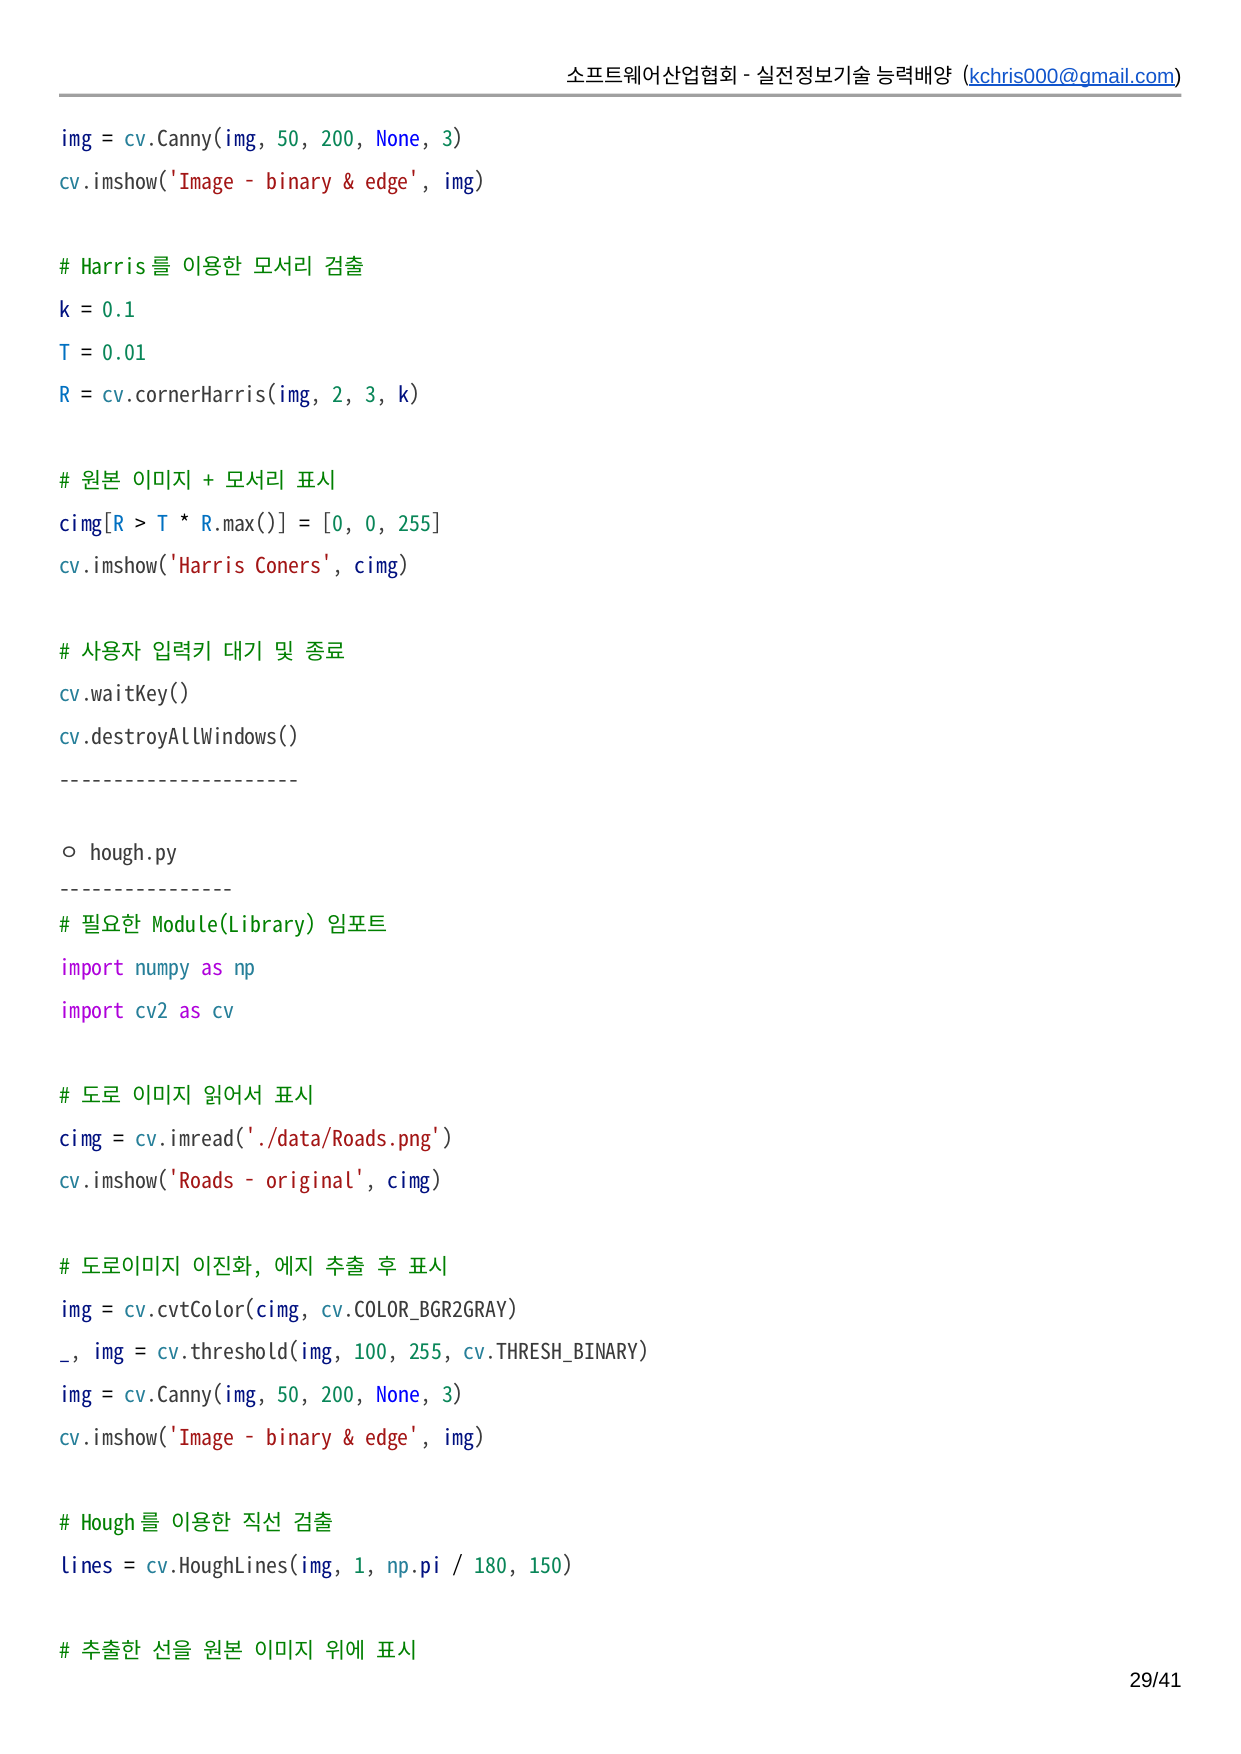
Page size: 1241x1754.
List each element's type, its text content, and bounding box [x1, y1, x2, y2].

text cv.imshow('Harris Coners', cimg) [59, 548, 1181, 580]
text _, img = cv.threshold(img, 100, 255, cv.THRESH_BINARY) [59, 1334, 1181, 1366]
text # 도로 이미지 읽어서 표시 [59, 1078, 1181, 1110]
text ---------------------- [59, 762, 1181, 793]
text cv.imshow('Image - binary & edge', img) [59, 164, 1181, 196]
text cv.waitKey() [59, 676, 1181, 708]
text k = 0.1 [59, 292, 1181, 324]
text cimg = cv.imread('./data/Roads.png') [59, 1121, 1181, 1152]
text import numpy as np [59, 950, 1181, 982]
text # Harris를 이용한 모서리 검출 [59, 249, 1181, 281]
text cv.imshow('Roads - original', cimg) [59, 1163, 1181, 1195]
text cv.destroyAllWindows() [59, 719, 1181, 751]
text T = 0.01 [59, 335, 1181, 366]
text # 도로이미지 이진화, 에지 추출 후 표시 [59, 1249, 1181, 1281]
text lines = cv.HoughLines(img, 1, np.pi / 180, 150) [59, 1548, 1181, 1579]
text cv.imshow('Image - binary & edge', img) [59, 1420, 1181, 1451]
text img = cv.cvtColor(cimg, cv.COLOR_BGR2GRAY) [59, 1292, 1181, 1323]
text # 필요한 Module(Library) 임포트 [59, 907, 1181, 939]
text cimg[R > T * R.max()] = [0, 0, 255] [59, 506, 1181, 537]
text ㅇ hough.py [59, 834, 1181, 866]
text # Hough를 이용한 직선 검출 [59, 1505, 1181, 1537]
text # 사용자 입력키 대기 및 종료 [59, 634, 1181, 665]
text # 추출한 선을 원본 이미지 위에 표시 [59, 1633, 1181, 1665]
text import cv2 as cv [59, 993, 1181, 1024]
text img = cv.Canny(img, 50, 200, None, 3) [59, 1377, 1181, 1409]
text img = cv.Canny(img, 50, 200, None, 3) [59, 121, 1181, 153]
text ---------------- [59, 871, 1181, 902]
text R = cv.cornerHarris(img, 2, 3, k) [59, 377, 1181, 409]
text # 원본 이미지 + 모서리 표시 [59, 463, 1181, 494]
